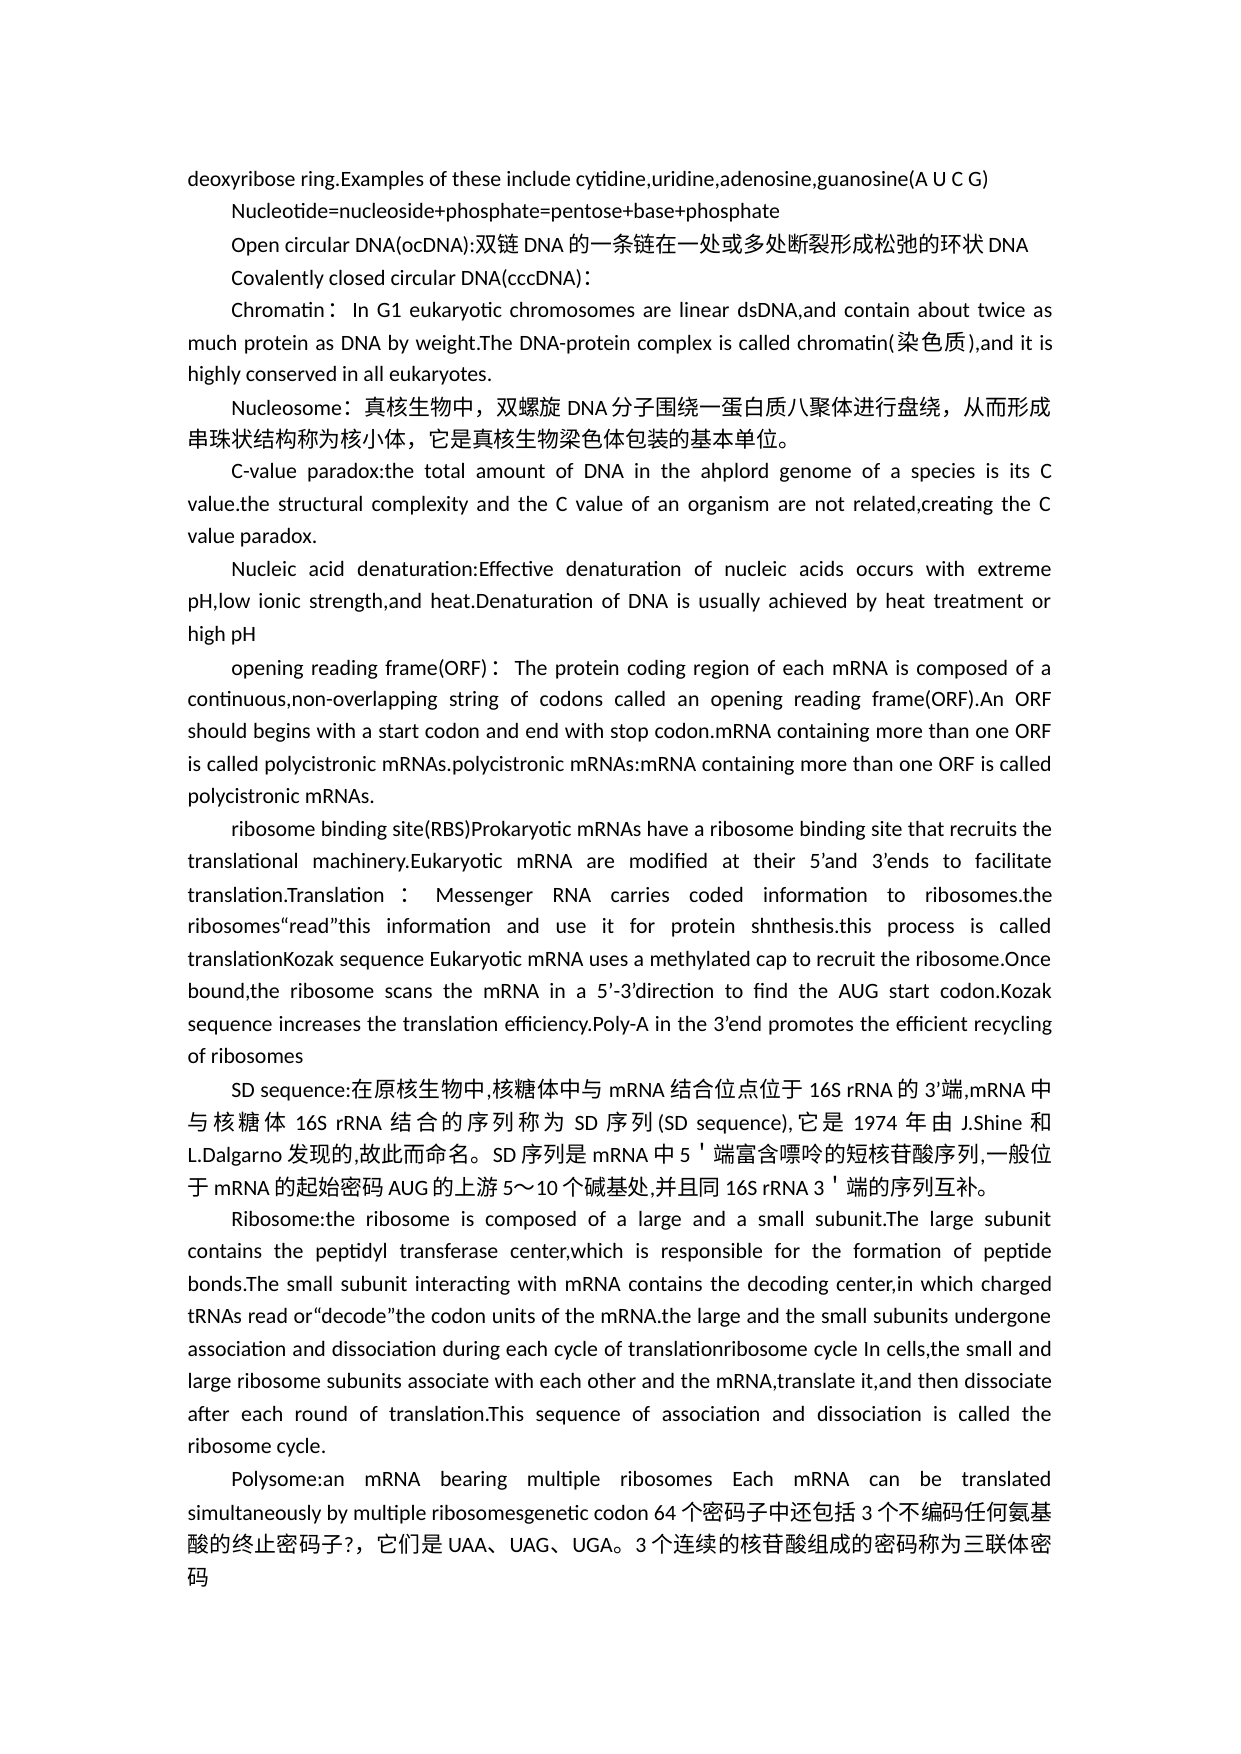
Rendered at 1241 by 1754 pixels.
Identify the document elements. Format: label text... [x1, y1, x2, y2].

text Chromatin：In G1 eukaryotic chromosomes are linear dsDNA,and contain about twice as much protein as DNA by weight.The DNA-protein complex is called chromatin(染色质),and it is highly conserved in all eukaryotes. [187, 292, 1053, 389]
text Covalently closed circular DNA(cccDNA)： [187, 259, 1053, 292]
text Polysome:an mRNA bearing multiple ribosomes Each mRNA can be translated simultaneously by multiple ribosomesgenetic codon 64个密码子中还包括3个不编码任何氨基酸的终止密码子?，它们是UAA、UAG、UGA。3个连续的核苷酸组成的密码称为三联体密码 [187, 1462, 1053, 1592]
text Open circular DNA(ocDNA):双链DNA的一条链在一处或多处断裂形成松弛的环状DNA [187, 227, 1053, 259]
text ribosome binding site(RBS)Prokaryotic mRNAs have a ribosome binding site that recruits the translational machinery.Eukaryotic mRNA are modified at their 5’and 3’ends to facilitate translation.Translation：Messenger RNA carries coded information to ribosomes.the ribosomes“read”this information and use it for protein shnthesis.this process is called translationKozak sequence Eukaryotic mRNA uses a methylated cap to recruit the ribosome.Once bound,the ribosome scans the mRNA in a 5’-3’direction to find the AUG start codon.Kozak sequence increases the translation efficiency.Poly-A in the 3’end promotes the efficient recycling of ribosomes [187, 812, 1053, 1072]
text Nucleic acid denaturation:Effective denaturation of nucleic acids occurs with extreme pH,low ionic strength,and heat.Denaturation of DNA is usually achieved by heat treatment or high pH [187, 552, 1053, 649]
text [187, 162, 1053, 194]
text opening reading frame(ORF)：The protein coding region of each mRNA is composed of a continuous,non-overlapping string of codons called an opening reading frame(ORF).An ORF should begins with a start codon and end with stop codon.mRNA containing more than one ORF is called polycistronic mRNAs.polycistronic mRNAs:mRNA containing more than one ORF is called polycistronic mRNAs. [187, 649, 1053, 812]
text Nucleotide=nucleoside+phosphate=pentose+base+phosphate [187, 194, 1053, 227]
text Ribosome:the ribosome is composed of a large and a small subunit.The large subunit contains the peptidyl transferase center,which is responsible for the formation of peptide bonds.The small subunit interacting with mRNA contains the decoding center,in which charged tRNAs read or“decode”the codon units of the mRNA.the large and the small subunits undergone association and dissociation during each cycle of translationribosome cycle In cells,the small and large ribosome subunits associate with each other and the mRNA,translate it,and then dissociate after each round of translation.This sequence of association and dissociation is called the ribosome cycle. [187, 1202, 1053, 1462]
text SD sequence:在原核生物中,核糖体中与mRNA结合位点位于16S rRNA的3’端,mRNA中与核糖体16S rRNA结合的序列称为SD序列(SD sequence),它是1974年由J.Shine和L.Dalgarno发现的,故此而命名。SD序列是mRNA中5＇端富含嘌呤的短核苷酸序列,一般位于mRNA的起始密码AUG的上游5～10个碱基处,并且同16S rRNA 3＇端的序列互补。 [187, 1072, 1053, 1202]
text C-value paradox:the total amount of DNA in the ahplord genome of a species is its C value.the structural complexity and the C value of an organism are not related,creating the C value paradox. [187, 454, 1053, 552]
text Nucleosome：真核生物中，双螺旋DNA分子围绕一蛋白质八聚体进行盘绕，从而形成串珠状结构称为核小体，它是真核生物梁色体包装的基本单位。 [187, 389, 1053, 454]
